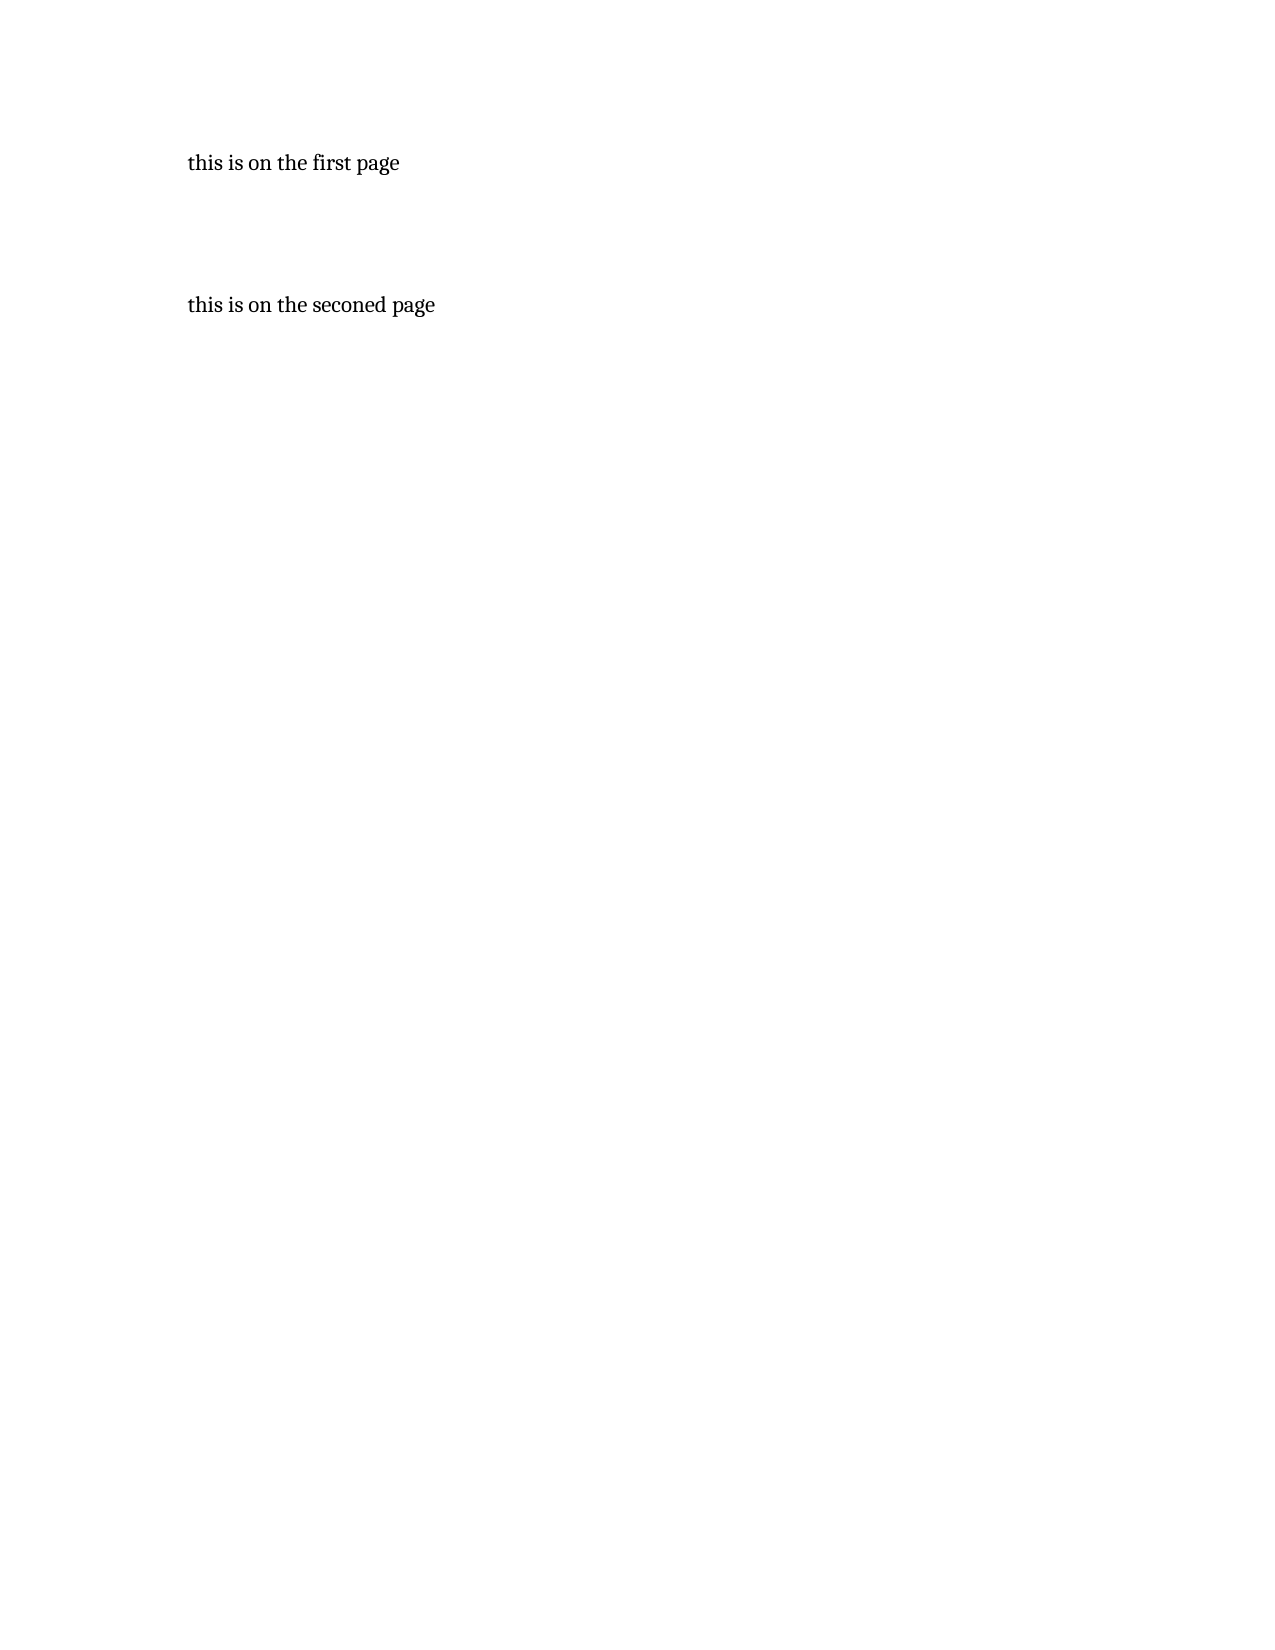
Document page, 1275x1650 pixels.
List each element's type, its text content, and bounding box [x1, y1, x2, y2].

text this is on the first page [187, 150, 1087, 267]
text this is on the seconed page [187, 292, 1087, 318]
